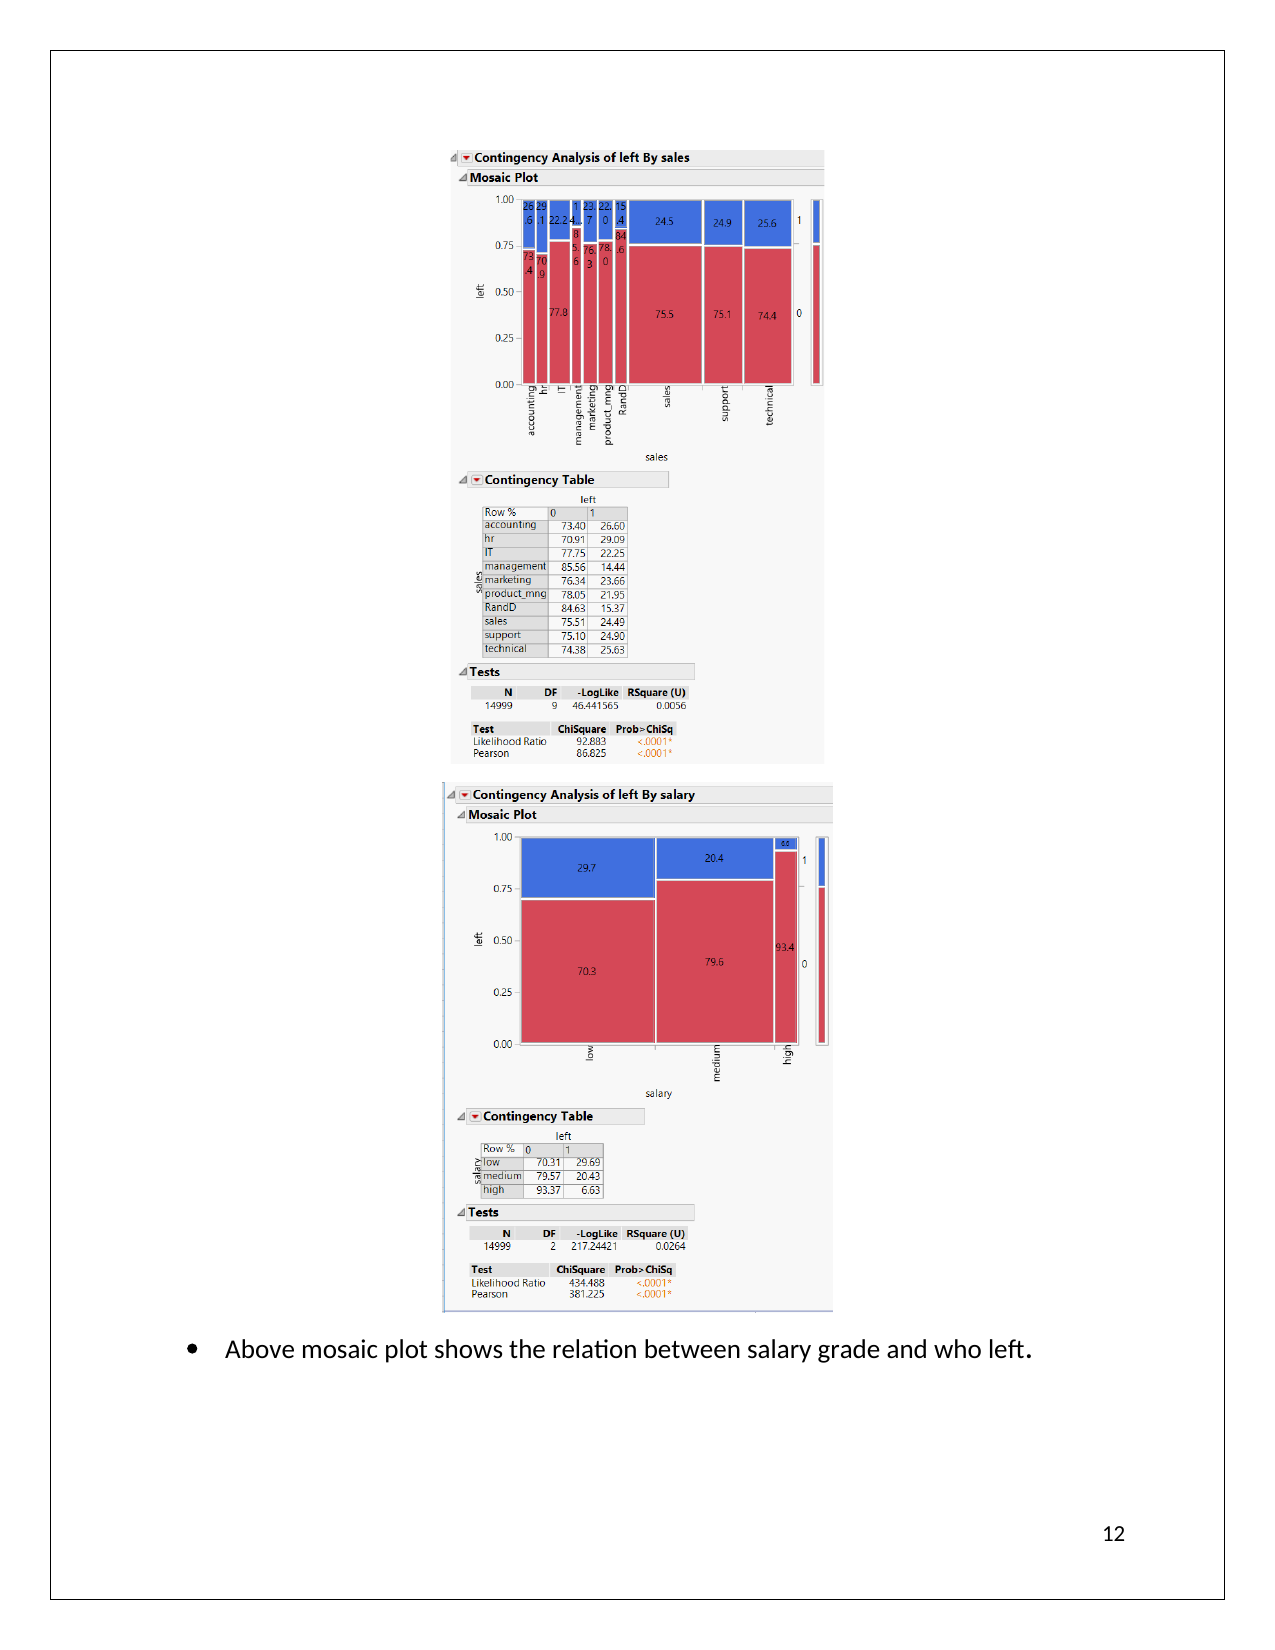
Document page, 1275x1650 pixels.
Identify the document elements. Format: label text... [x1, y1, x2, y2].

picture [442, 782, 833, 1313]
picture [450, 150, 825, 764]
list Above mosaic plot shows the relation between salary grade and who left. [187, 1332, 1125, 1365]
